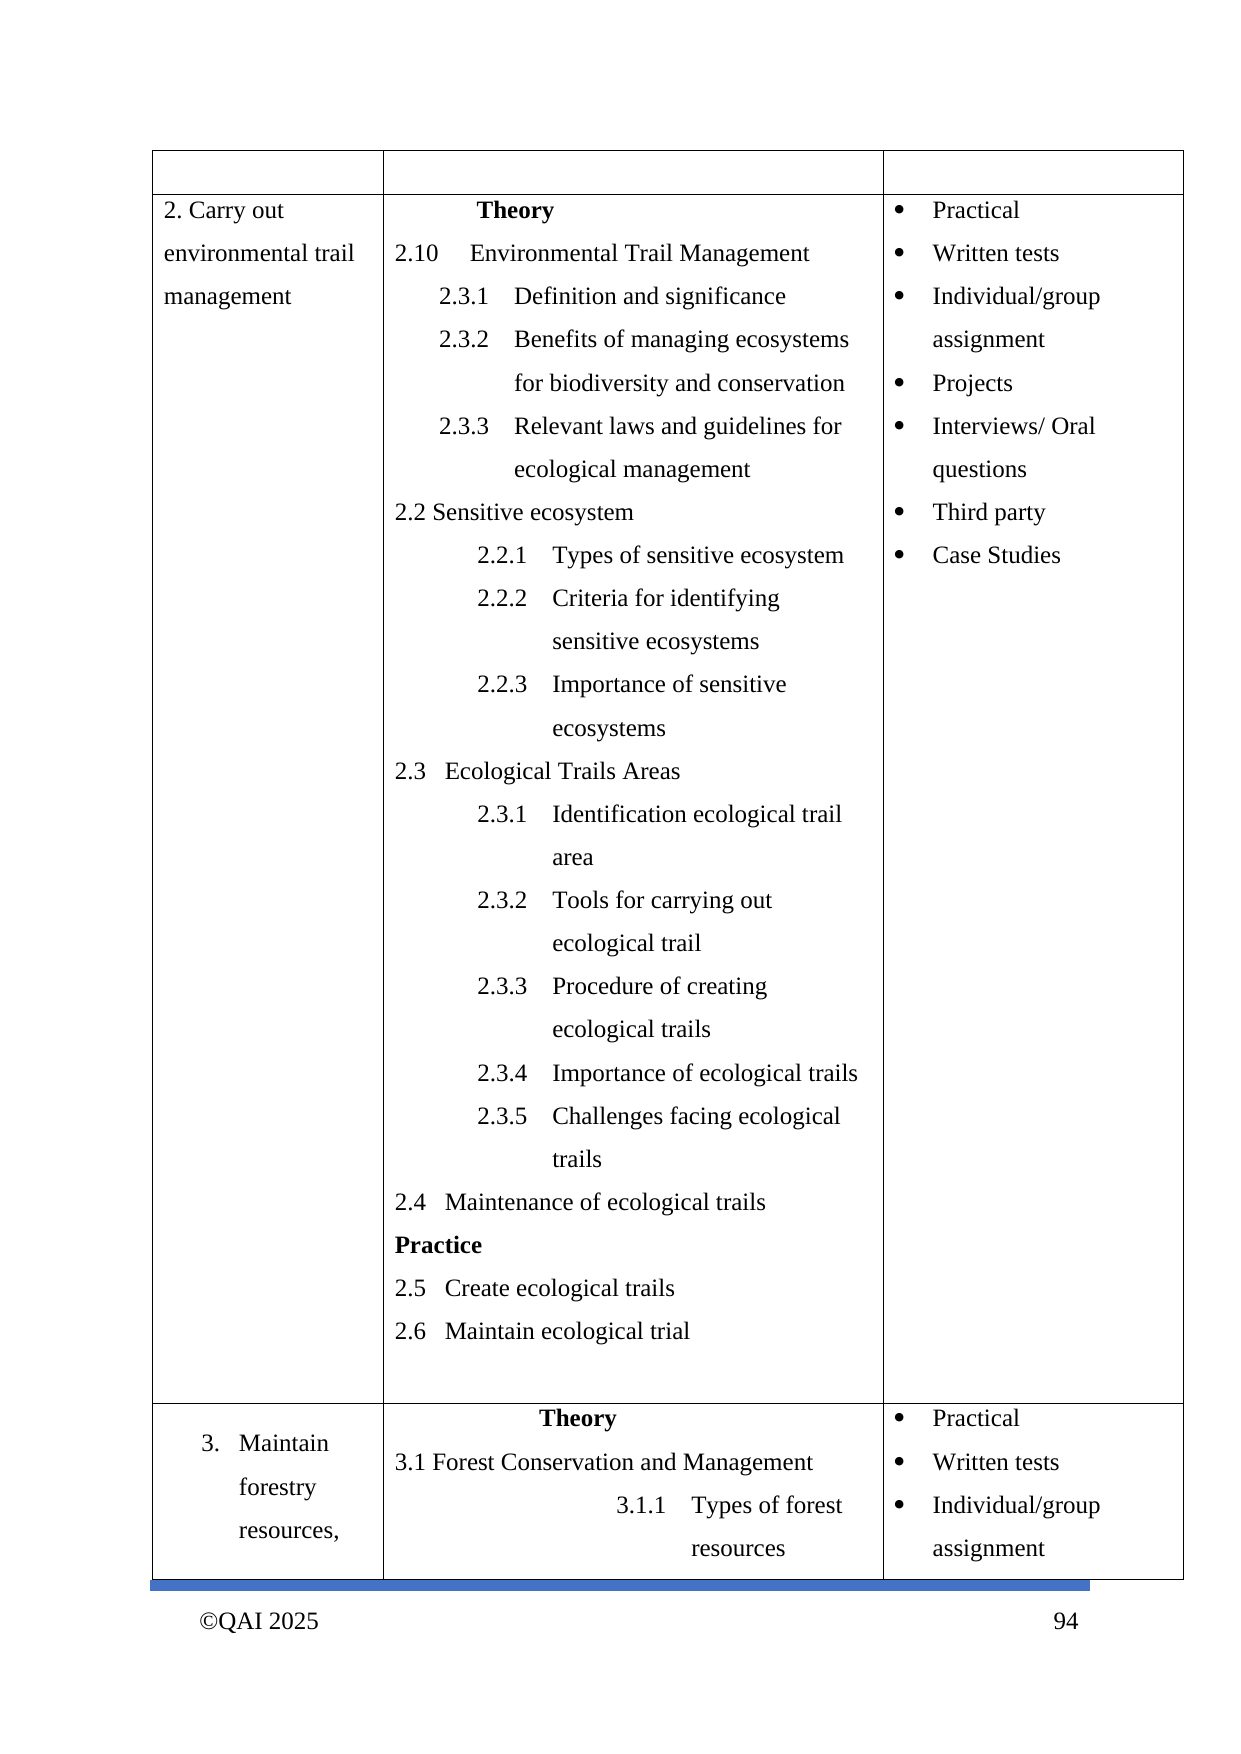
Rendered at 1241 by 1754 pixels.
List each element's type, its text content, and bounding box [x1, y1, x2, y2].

table_cell 2. Carry out environmental trail management [153, 195, 383, 1402]
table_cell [384, 151, 883, 194]
table_cell Theory Environmental Trail Management Definition and significance Benefits of managing ecosystems for biodiversity and conservation Relevant laws and guidelines for ecological management Sensitive ecosystem Types of sensitive ecosystem Criteria for identifying sensitive ecosystems Importance of sensitive ecosystems Ecological Trails Areas Identification ecological trail area Tools for carrying out ecological trail Procedure of creating ecological trails Importance of ecological trails Challenges facing ecological trails Maintenance of ecological trails Practice Create ecological trails Maintain ecological trial [384, 195, 883, 1402]
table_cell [384, 1404, 883, 1578]
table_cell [153, 151, 383, 194]
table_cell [153, 1404, 383, 1578]
table_cell Practical Written tests Individual/group assignment Projects Interviews/ Oral questions Third party Case Studies [884, 195, 1183, 1402]
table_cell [884, 151, 1183, 194]
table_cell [884, 1404, 1183, 1578]
